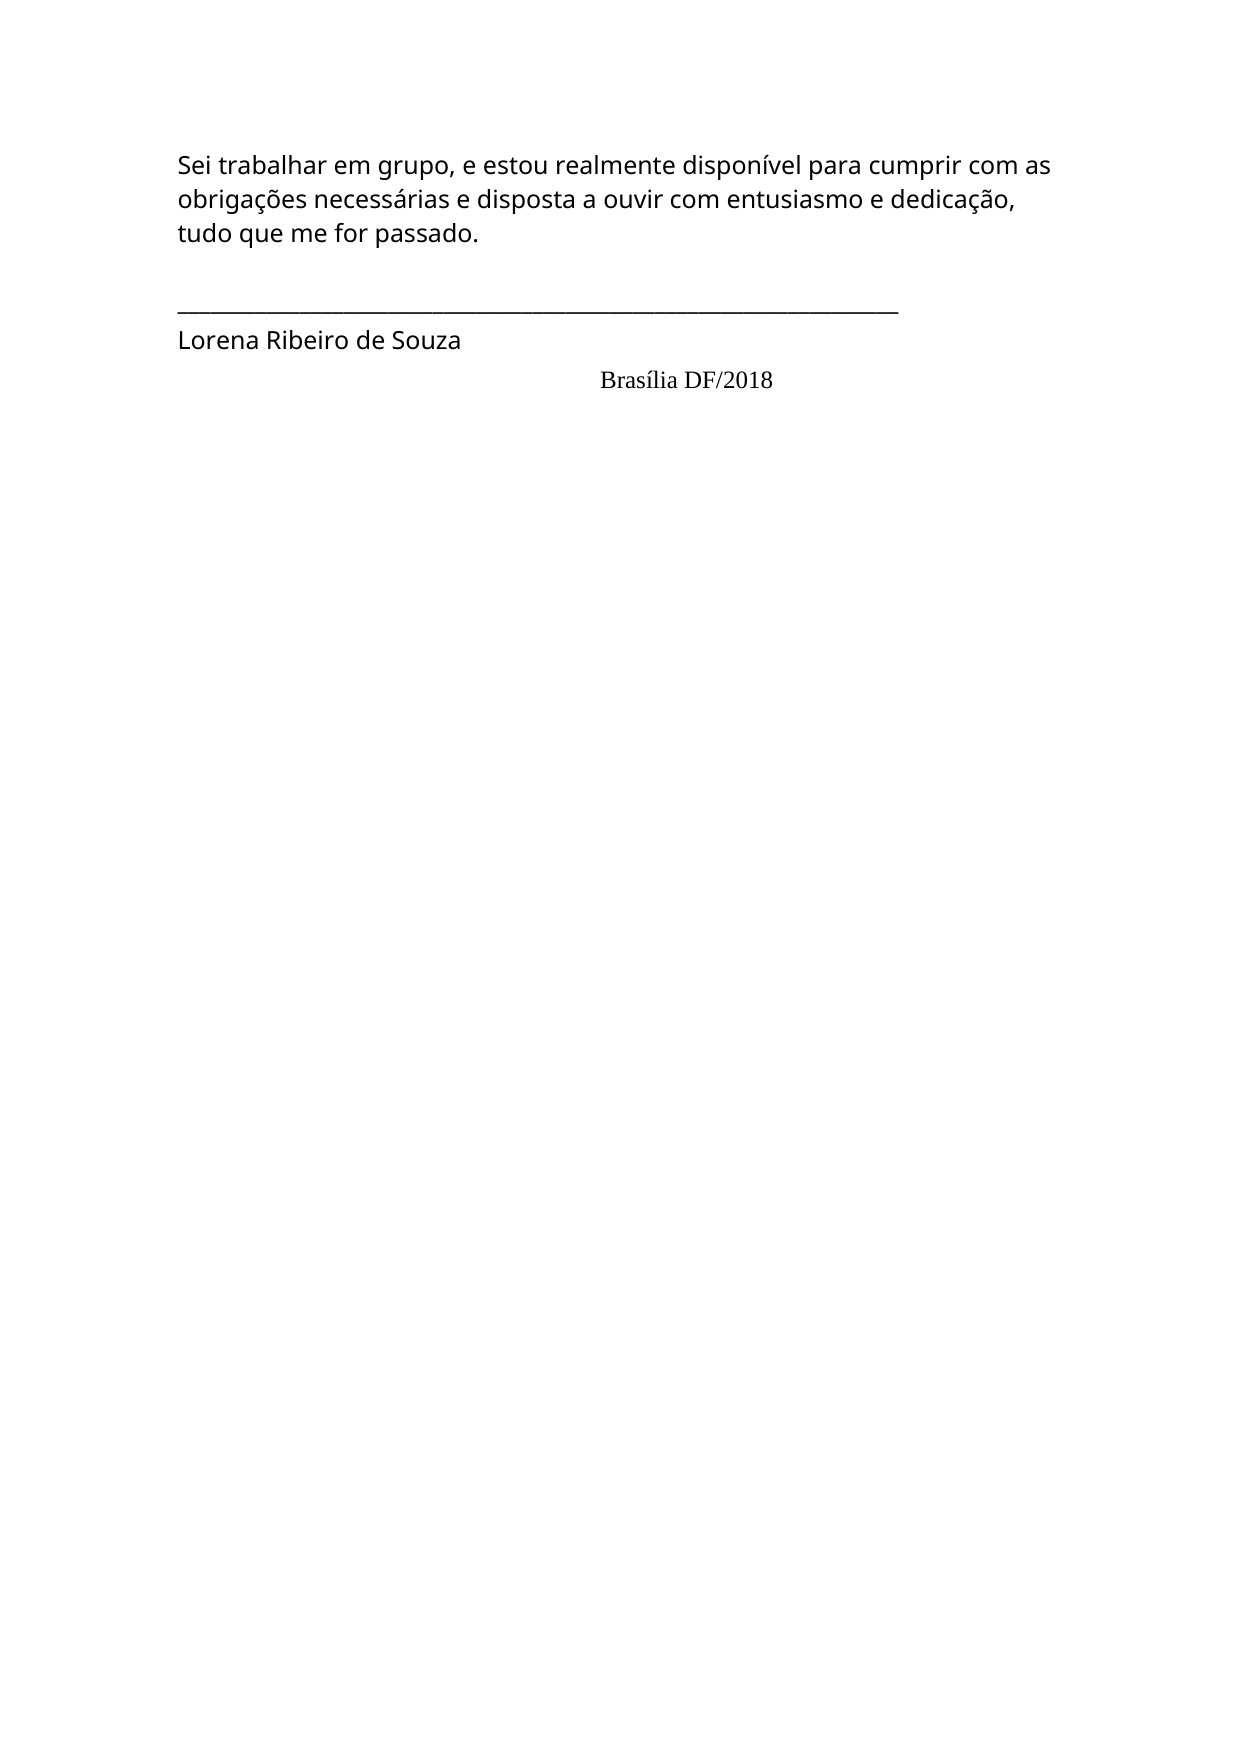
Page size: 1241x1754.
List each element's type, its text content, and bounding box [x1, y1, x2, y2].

text Sei trabalhar em grupo, e estou realmente disponível para cumprir com as obrigações necessárias e disposta a ouvir com entusiasmo e dedicação, tudo que me for passado. [177, 148, 1063, 250]
text _________________________________________________________________ Lorena Ribeiro de Souza Brasília DF/2018 [177, 284, 1063, 397]
